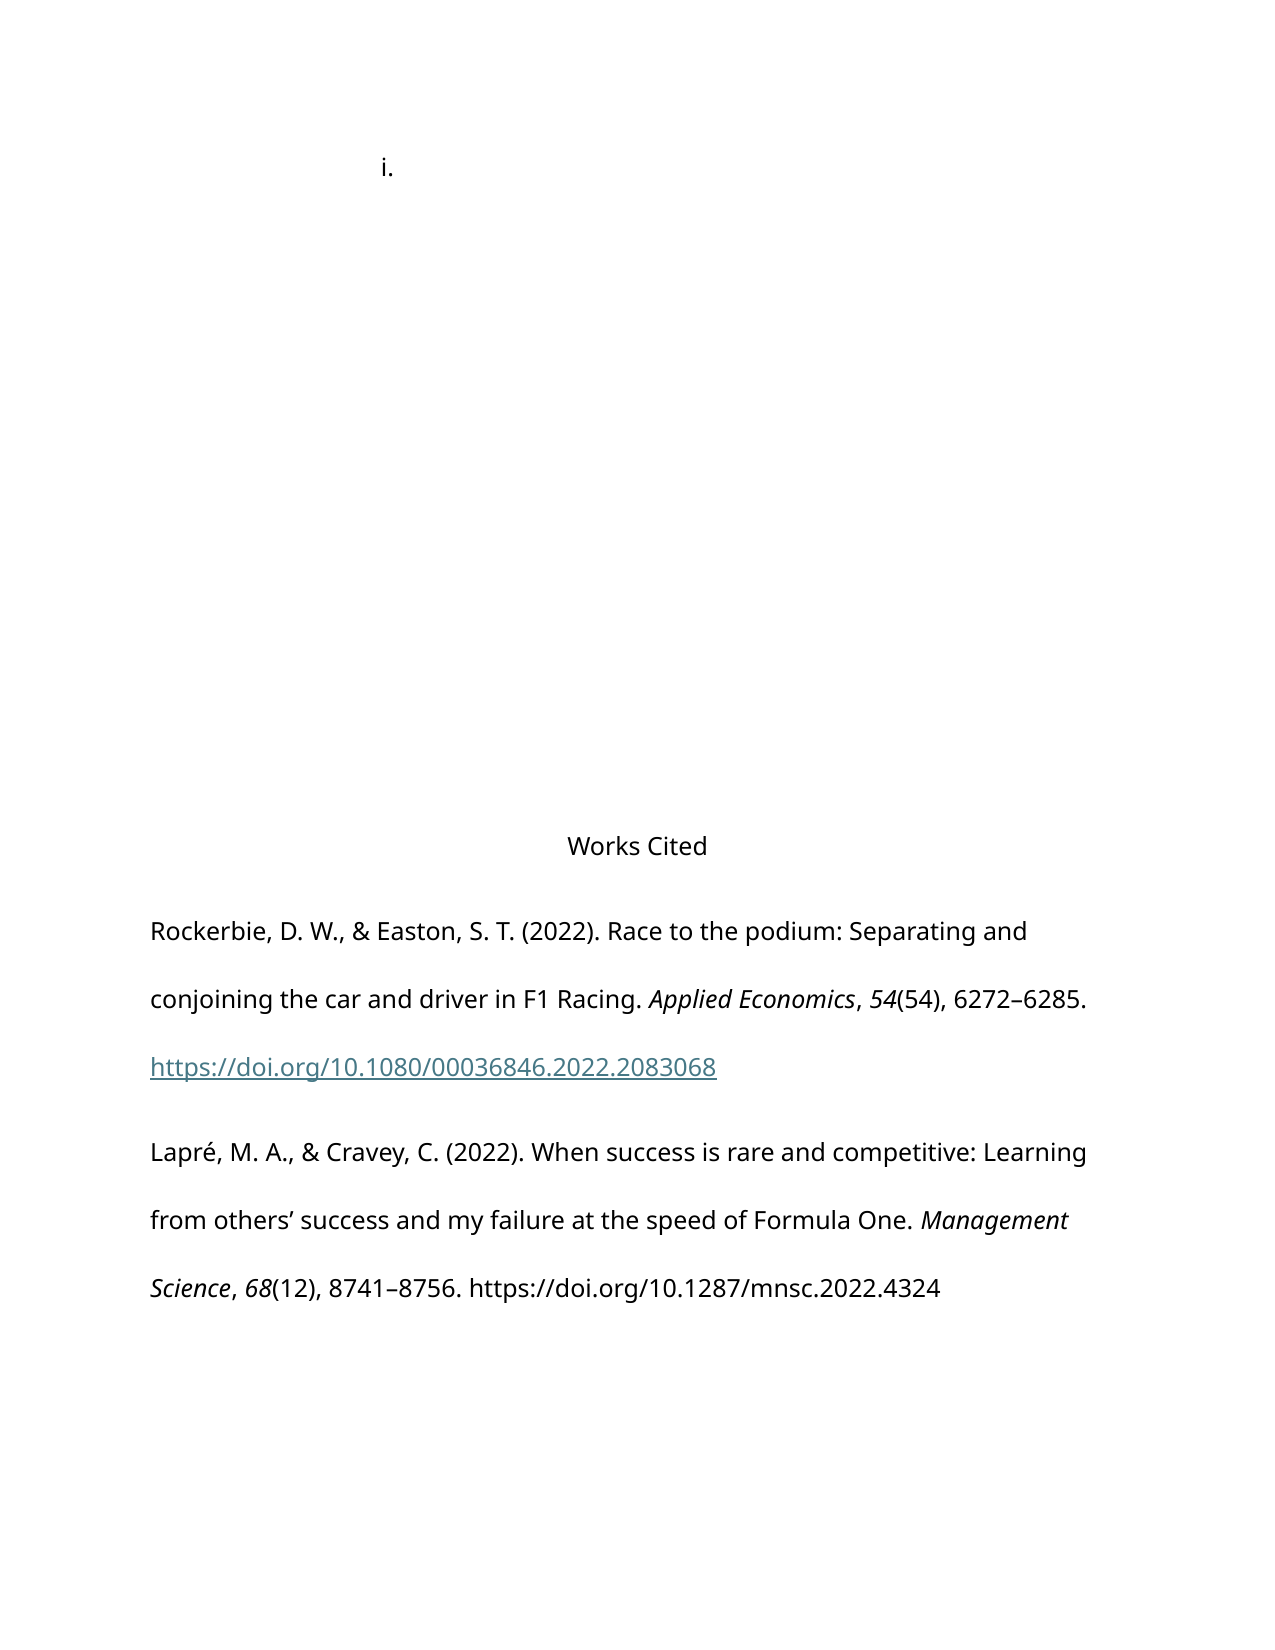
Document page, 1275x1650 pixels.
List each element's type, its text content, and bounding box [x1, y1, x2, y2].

text Works Cited [150, 828, 1125, 862]
text Lapré, M. A., & Cravey, C. (2022). When success is rare and competitive: Learning from others’ success and my failure at the speed of Formula One. Management Science, 68(12), 8741–8756. https://doi.org/10.1287/mnsc.2022.4324 [150, 1134, 1125, 1304]
text Rockerbie, D. W., & Easton, S. T. (2022). Race to the podium: Separating and conjoining the car and driver in F1 Racing. Applied Economics, 54(54), 6272–6285. https://doi.org/10.1080/00036846.2022.2083068 [150, 913, 1125, 1083]
